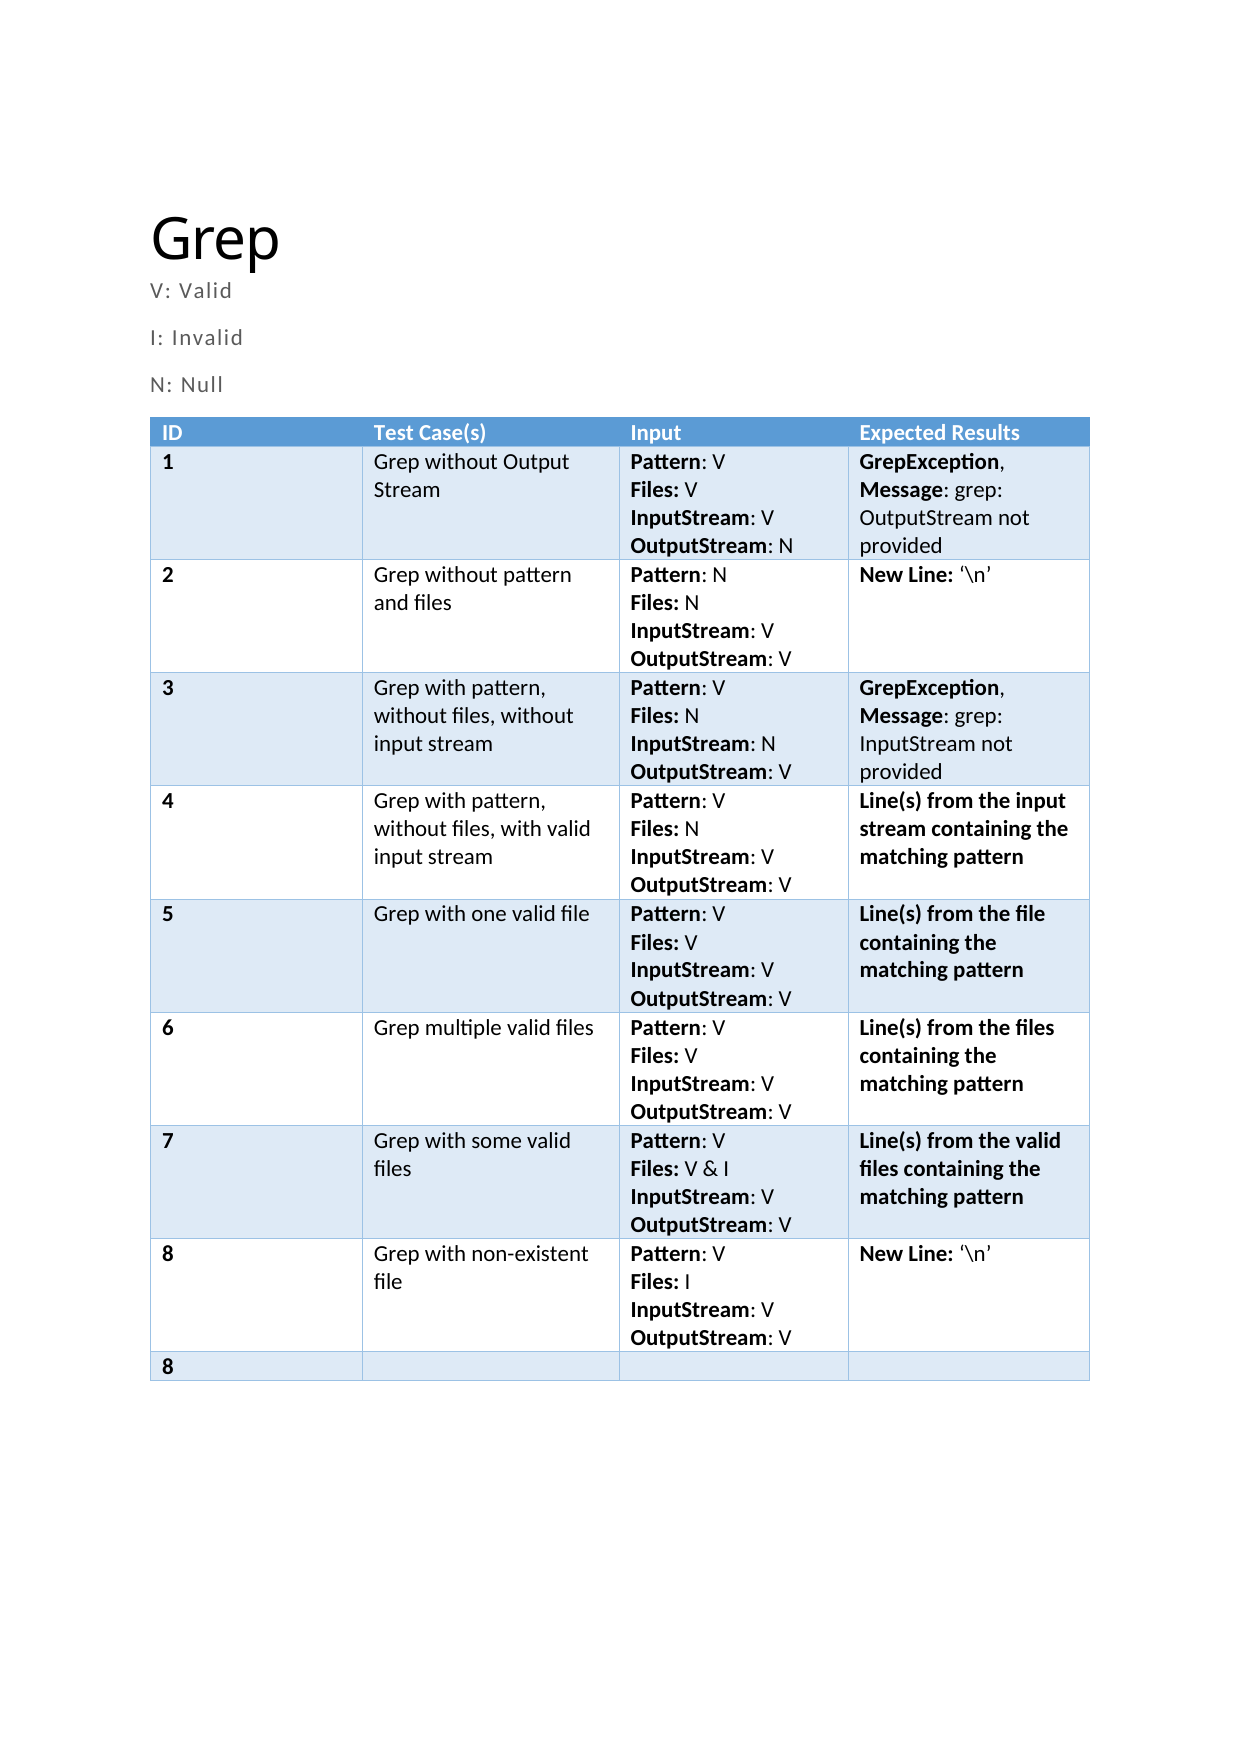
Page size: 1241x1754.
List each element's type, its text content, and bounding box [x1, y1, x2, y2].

table_cell Grep with one valid file [363, 900, 619, 1012]
table_cell 8 [151, 1352, 362, 1380]
table_cell [849, 1352, 1089, 1380]
table_cell Line(s) from the files containing the matching pattern [849, 1013, 1089, 1125]
table_header Test Case(s) [363, 418, 619, 446]
table_cell [620, 1352, 848, 1380]
table_cell GrepException, Message: grep: OutputStream not provided [849, 447, 1089, 559]
table_cell New Line: ‘\n’ [849, 560, 1089, 672]
table_header ID [151, 418, 362, 446]
table_cell Grep without Output Stream [363, 447, 619, 559]
table_cell Grep with pattern, without files, with valid input stream [363, 786, 619, 898]
table_cell 8 [151, 1239, 362, 1351]
table_cell 7 [151, 1126, 362, 1238]
table_cell Grep with some valid files [363, 1126, 619, 1238]
table_cell Pattern: V Files: N InputStream: V OutputStream: V [620, 786, 848, 898]
table_header Input [620, 418, 848, 446]
table_cell Grep with non-existent file [363, 1239, 619, 1351]
subtitle V: Valid [150, 276, 1090, 304]
table_cell Grep without pattern and files [363, 560, 619, 672]
table_cell Grep with pattern, without files, without input stream [363, 673, 619, 785]
table_cell Pattern: V Files: V InputStream: V OutputStream: V [620, 900, 848, 1012]
table_cell Pattern: V Files: V & I InputStream: V OutputStream: V [620, 1126, 848, 1238]
subtitle N: Null [150, 370, 1090, 398]
table_cell Line(s) from the input stream containing the matching pattern [849, 786, 1089, 898]
table_cell 3 [151, 673, 362, 785]
table_cell Pattern: V Files: V InputStream: V OutputStream: V [620, 1013, 848, 1125]
table_cell Grep multiple valid files [363, 1013, 619, 1125]
table_cell 5 [151, 900, 362, 1012]
table_cell 6 [151, 1013, 362, 1125]
table_cell Pattern: N Files: N InputStream: V OutputStream: V [620, 560, 848, 672]
table_cell Pattern: V Files: N InputStream: N OutputStream: V [620, 673, 848, 785]
table_cell Pattern: V Files: V InputStream: V OutputStream: N [620, 447, 848, 559]
table_cell Pattern: V Files: I InputStream: V OutputStream: V [620, 1239, 848, 1351]
table_cell Line(s) from the valid files containing the matching pattern [849, 1126, 1089, 1238]
table_cell 2 [151, 560, 362, 672]
table_cell 1 [151, 447, 362, 559]
table_header Expected Results [849, 418, 1089, 446]
subtitle I: Invalid [150, 323, 1090, 351]
table_cell Line(s) from the file containing the matching pattern [849, 900, 1089, 1012]
title Grep [150, 197, 1090, 276]
table_cell New Line: ‘\n’ [849, 1239, 1089, 1351]
table_cell 4 [151, 786, 362, 898]
table_cell GrepException, Message: grep: InputStream not provided [849, 673, 1089, 785]
table_cell [363, 1352, 619, 1380]
